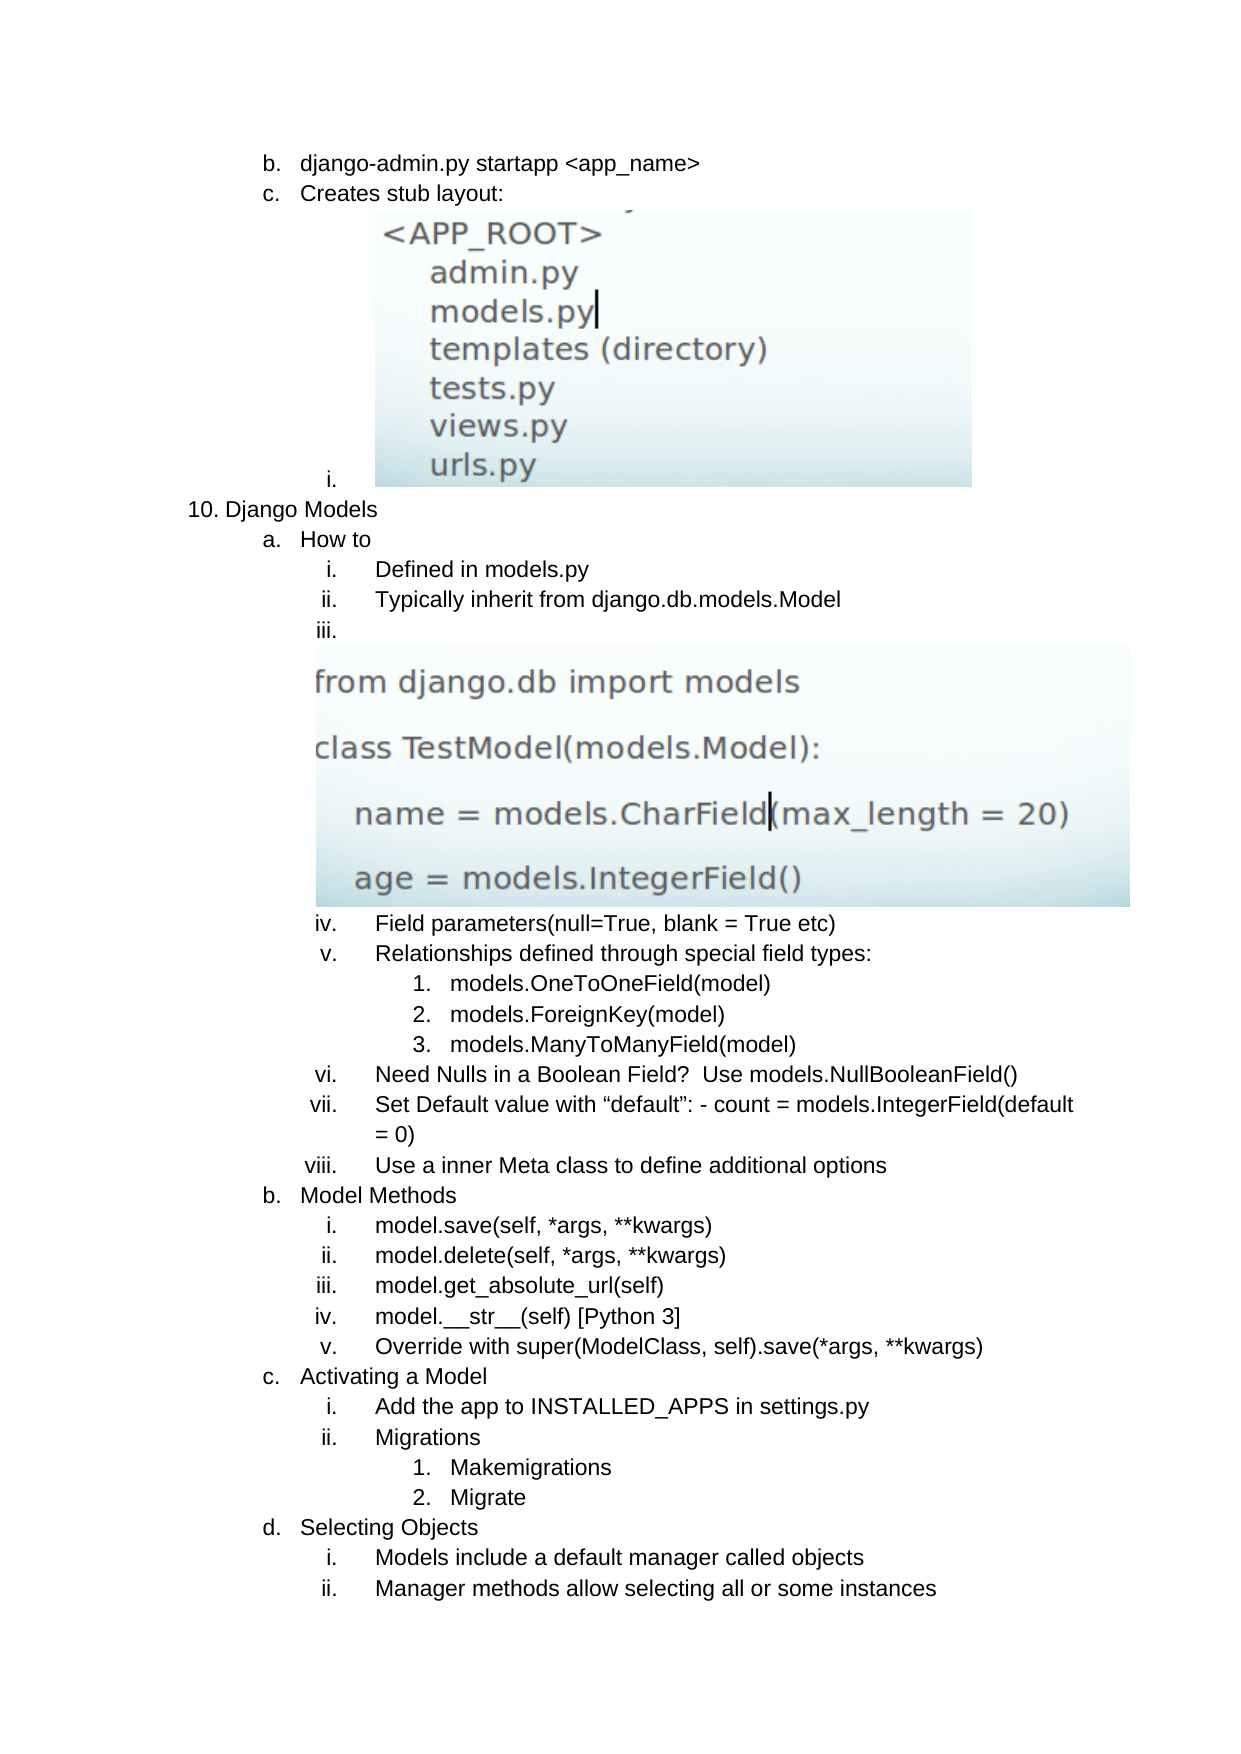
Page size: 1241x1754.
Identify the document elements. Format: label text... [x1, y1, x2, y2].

list Manager methods allow selecting all or some instances [337, 1574, 1090, 1601]
list Relationships defined through special field types: [337, 940, 1090, 967]
list model.save(self, *args, **kwargs) [337, 1212, 1090, 1238]
list model.get_absolute_url(self) [337, 1272, 1090, 1299]
list model.__str__(self) [Python 3] [337, 1303, 1090, 1329]
list Migrations [337, 1423, 1090, 1450]
picture [315, 646, 1130, 907]
list Activating a Model [262, 1363, 1090, 1389]
list Defined in models.py [337, 556, 1090, 582]
list models.ManyToManyField(model) [412, 1031, 1090, 1057]
list Selecting Objects [262, 1514, 1090, 1541]
list Model Methods [262, 1182, 1090, 1208]
picture [375, 210, 972, 487]
list Use a inner Meta class to define additional options [337, 1152, 1090, 1178]
list Creates stub layout: [262, 180, 1090, 207]
list models.OneToOneField(model) [412, 970, 1090, 997]
list Django Models [187, 496, 1090, 522]
list Override with super(ModelClass, self).save(*args, **kwargs) [337, 1333, 1090, 1359]
list django-admin.py startapp <app_name> [262, 150, 1090, 176]
list Typically inherit from django.db.models.Model [337, 586, 1090, 613]
list Need Nulls in a Boolean Field? Use models.NullBooleanField() [337, 1061, 1090, 1087]
list How to [262, 526, 1090, 552]
list Add the app to INSTALLED_APPS in settings.py [337, 1393, 1090, 1420]
list Migrate [412, 1484, 1090, 1510]
list model.delete(self, *args, **kwargs) [337, 1242, 1090, 1269]
list Models include a default manager called objects [337, 1544, 1090, 1571]
list models.ForeignKey(model) [412, 1001, 1090, 1027]
list Field parameters(null=True, blank = True etc) [337, 910, 1090, 936]
list Set Default value with “default”: - count = models.IntegerField(default = 0) [337, 1091, 1090, 1148]
list Makemigrations [412, 1454, 1090, 1480]
